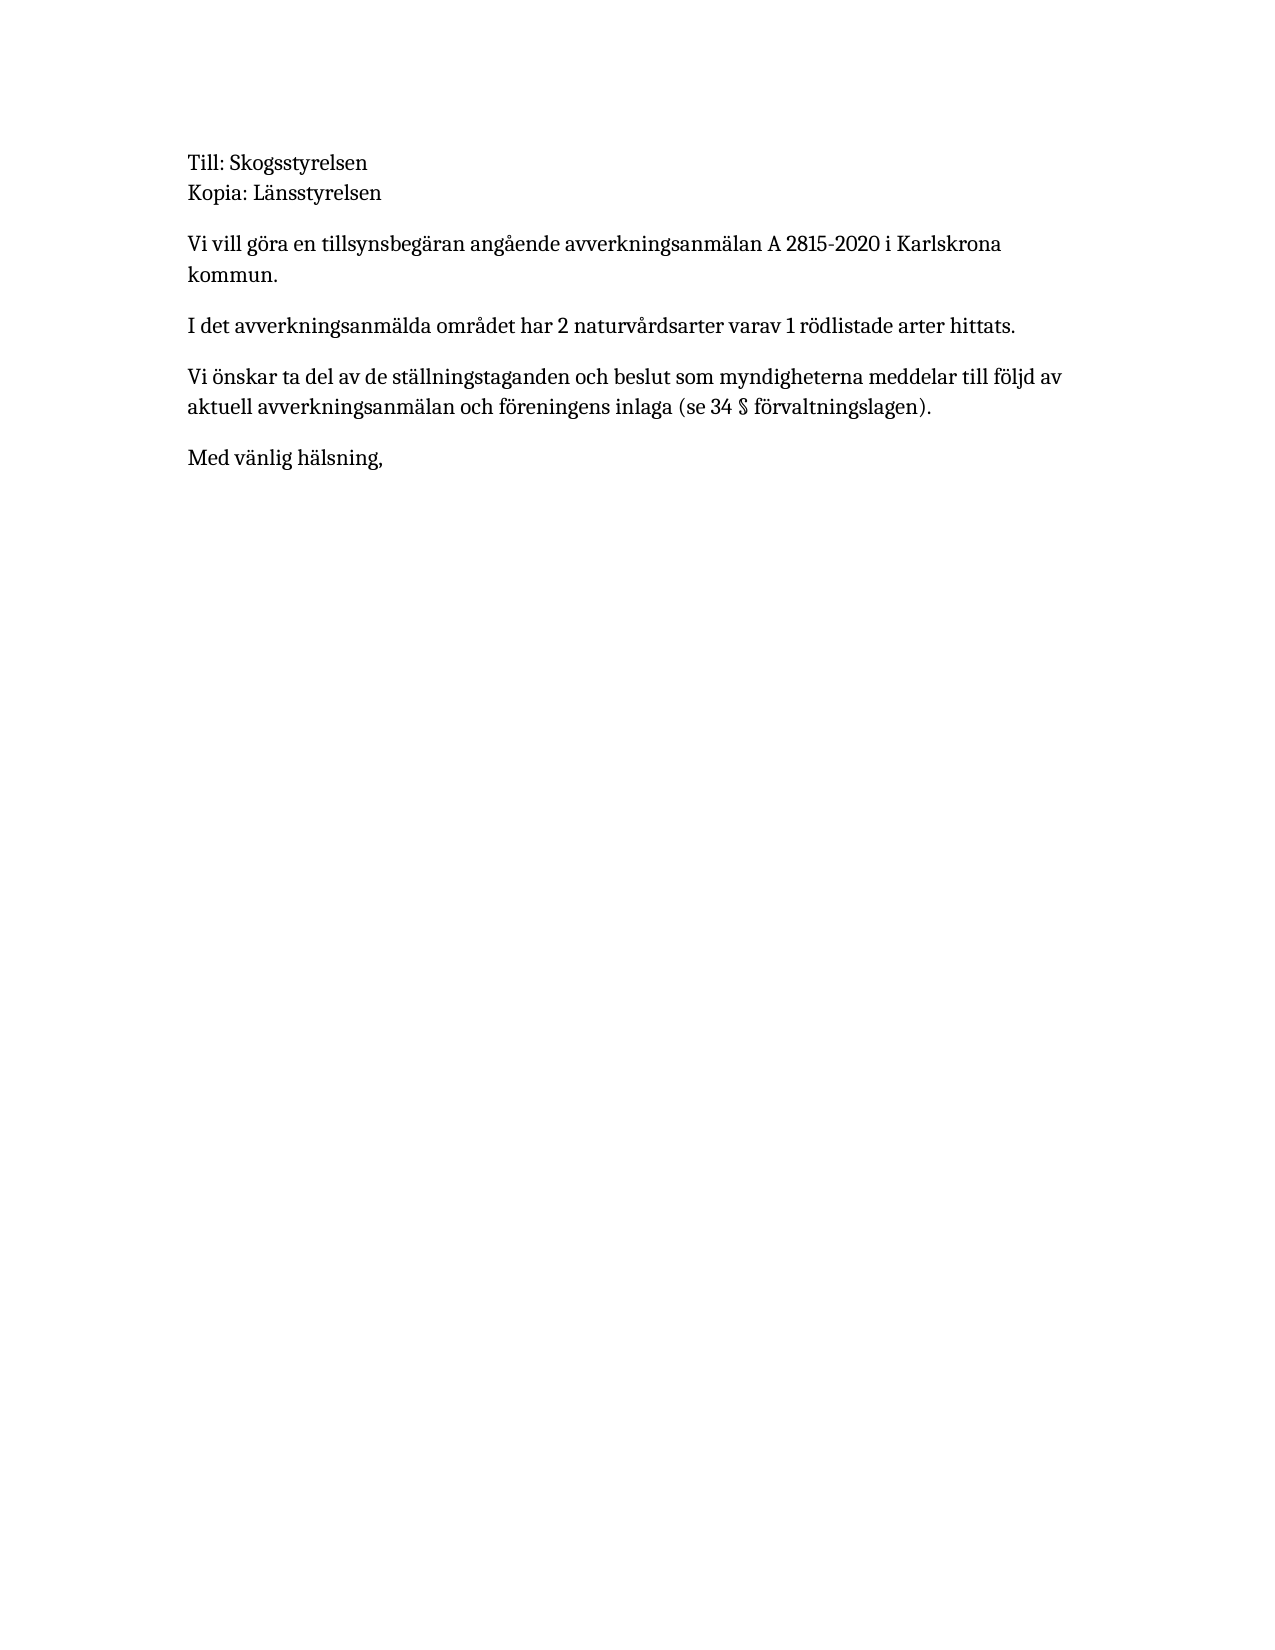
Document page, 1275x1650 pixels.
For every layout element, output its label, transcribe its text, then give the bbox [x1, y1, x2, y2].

text Vi vill göra en tillsynsbegäran angående avverkningsanmälan A 2815-2020 i Karlskrona kommun. [187, 231, 1087, 288]
text I det avverkningsanmälda området har 2 naturvårdsarter varav 1 rödlistade arter hittats. [187, 312, 1087, 339]
text Med vänlig hälsning, [187, 445, 1087, 501]
text Till: Skogsstyrelsen Kopia: Länsstyrelsen [187, 150, 1087, 207]
text Vi önskar ta del av de ställningstaganden och beslut som myndigheterna meddelar till följd av aktuell avverkningsanmälan och föreningens inlaga (se 34 § förvaltningslagen). [187, 363, 1087, 420]
